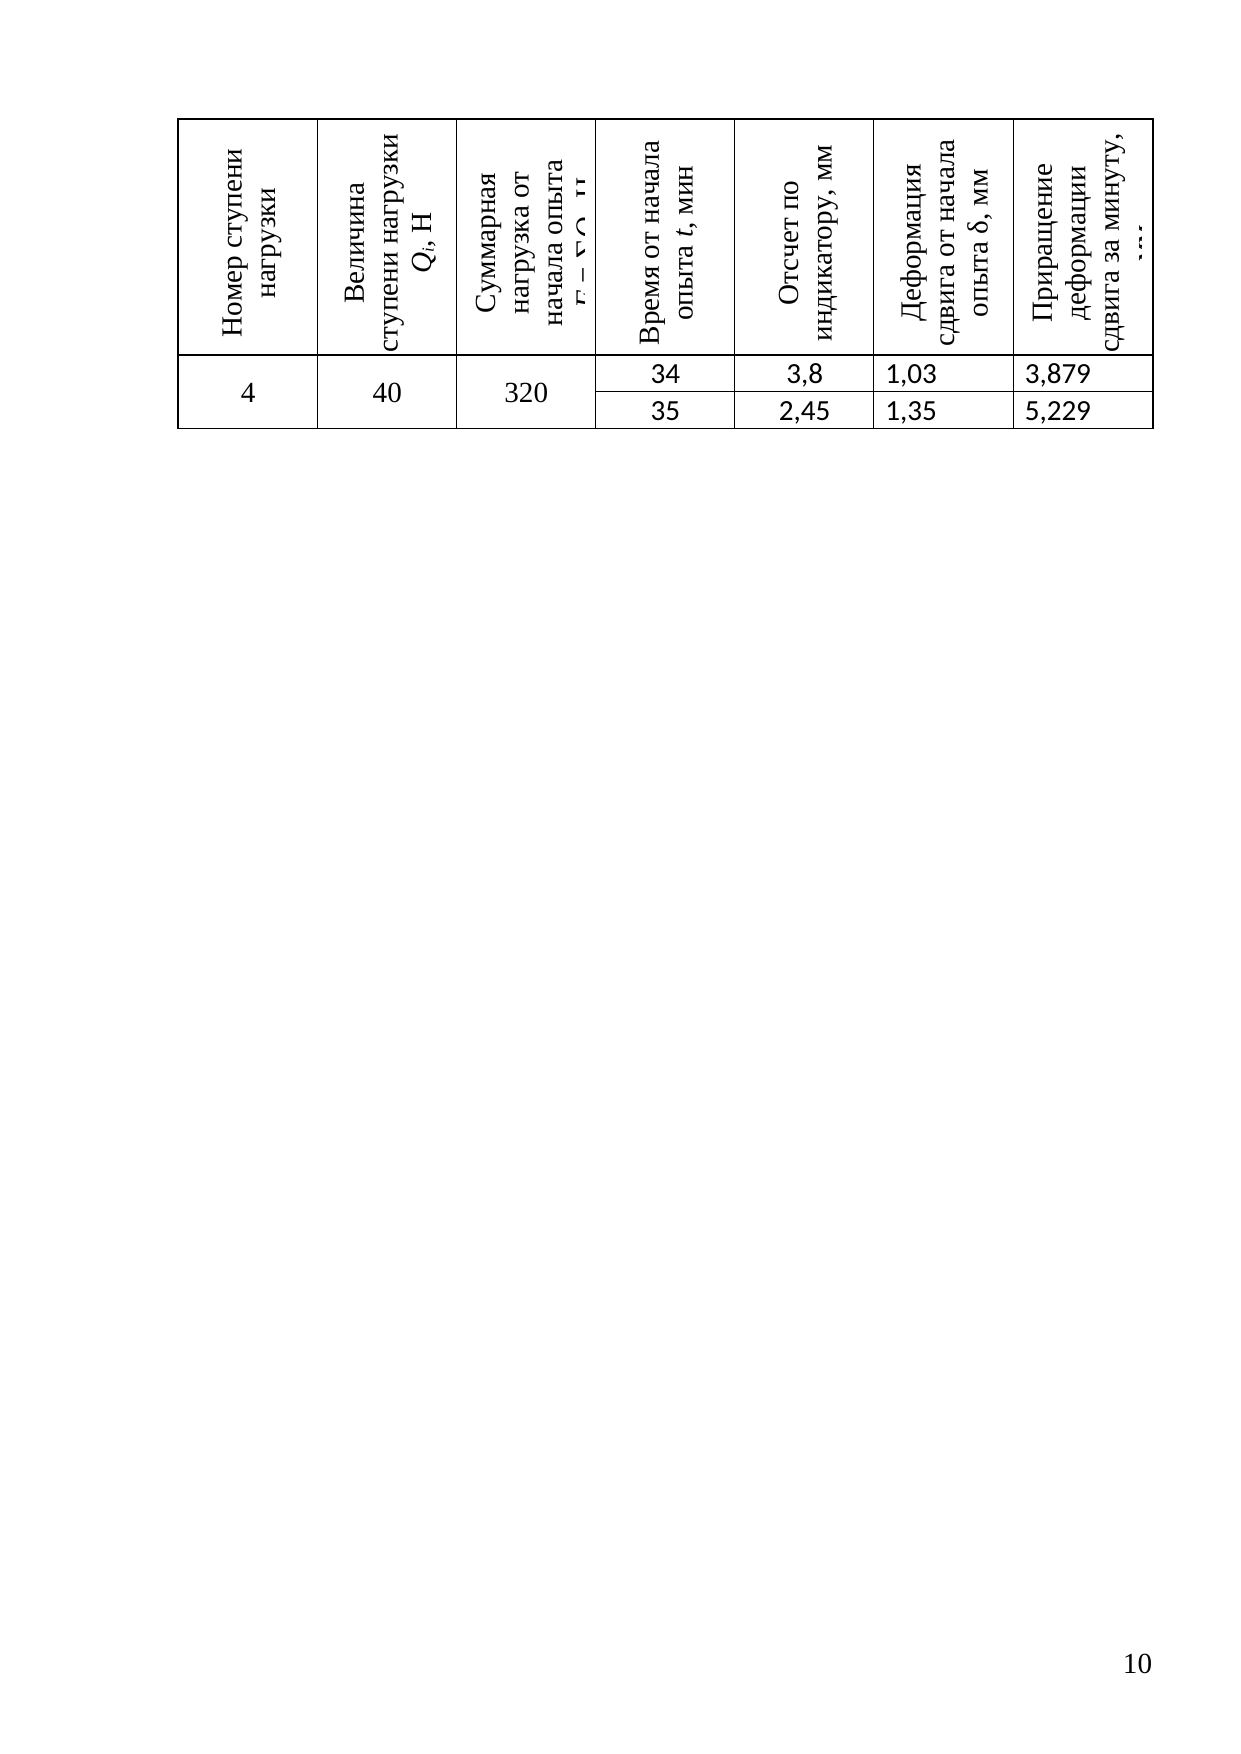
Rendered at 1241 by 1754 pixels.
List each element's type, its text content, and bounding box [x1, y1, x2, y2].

table_header Приращение деформации сдвига за минуту, мм [1014, 120, 1152, 354]
table_cell 1,35 [874, 392, 1013, 428]
table_cell 34 [596, 356, 734, 391]
table_cell 3,8 [735, 356, 873, 391]
table_cell 5,229 [1014, 392, 1152, 428]
table_cell 3,879 [1014, 356, 1152, 391]
table_header Номер ступени нагрузки [179, 120, 317, 354]
table_cell 35 [596, 392, 734, 428]
table_cell 40 [318, 356, 456, 428]
table_header Величина ступени нагрузки Qi, Н [318, 120, 456, 354]
table_cell 1,03 [874, 356, 1013, 391]
table_header Время от начала опыта t, мин [596, 120, 734, 354]
table_header Суммарная нагрузка от начала опыта F = ∑Qi, Н [457, 120, 595, 354]
table_cell 4 [179, 356, 317, 428]
table_cell 2,45 [735, 392, 873, 428]
table_header Отсчет по индикатору, мм [735, 120, 873, 354]
table_header Деформация сдвига от начала опыта δ, мм [874, 120, 1013, 354]
table_cell 320 [457, 356, 595, 428]
